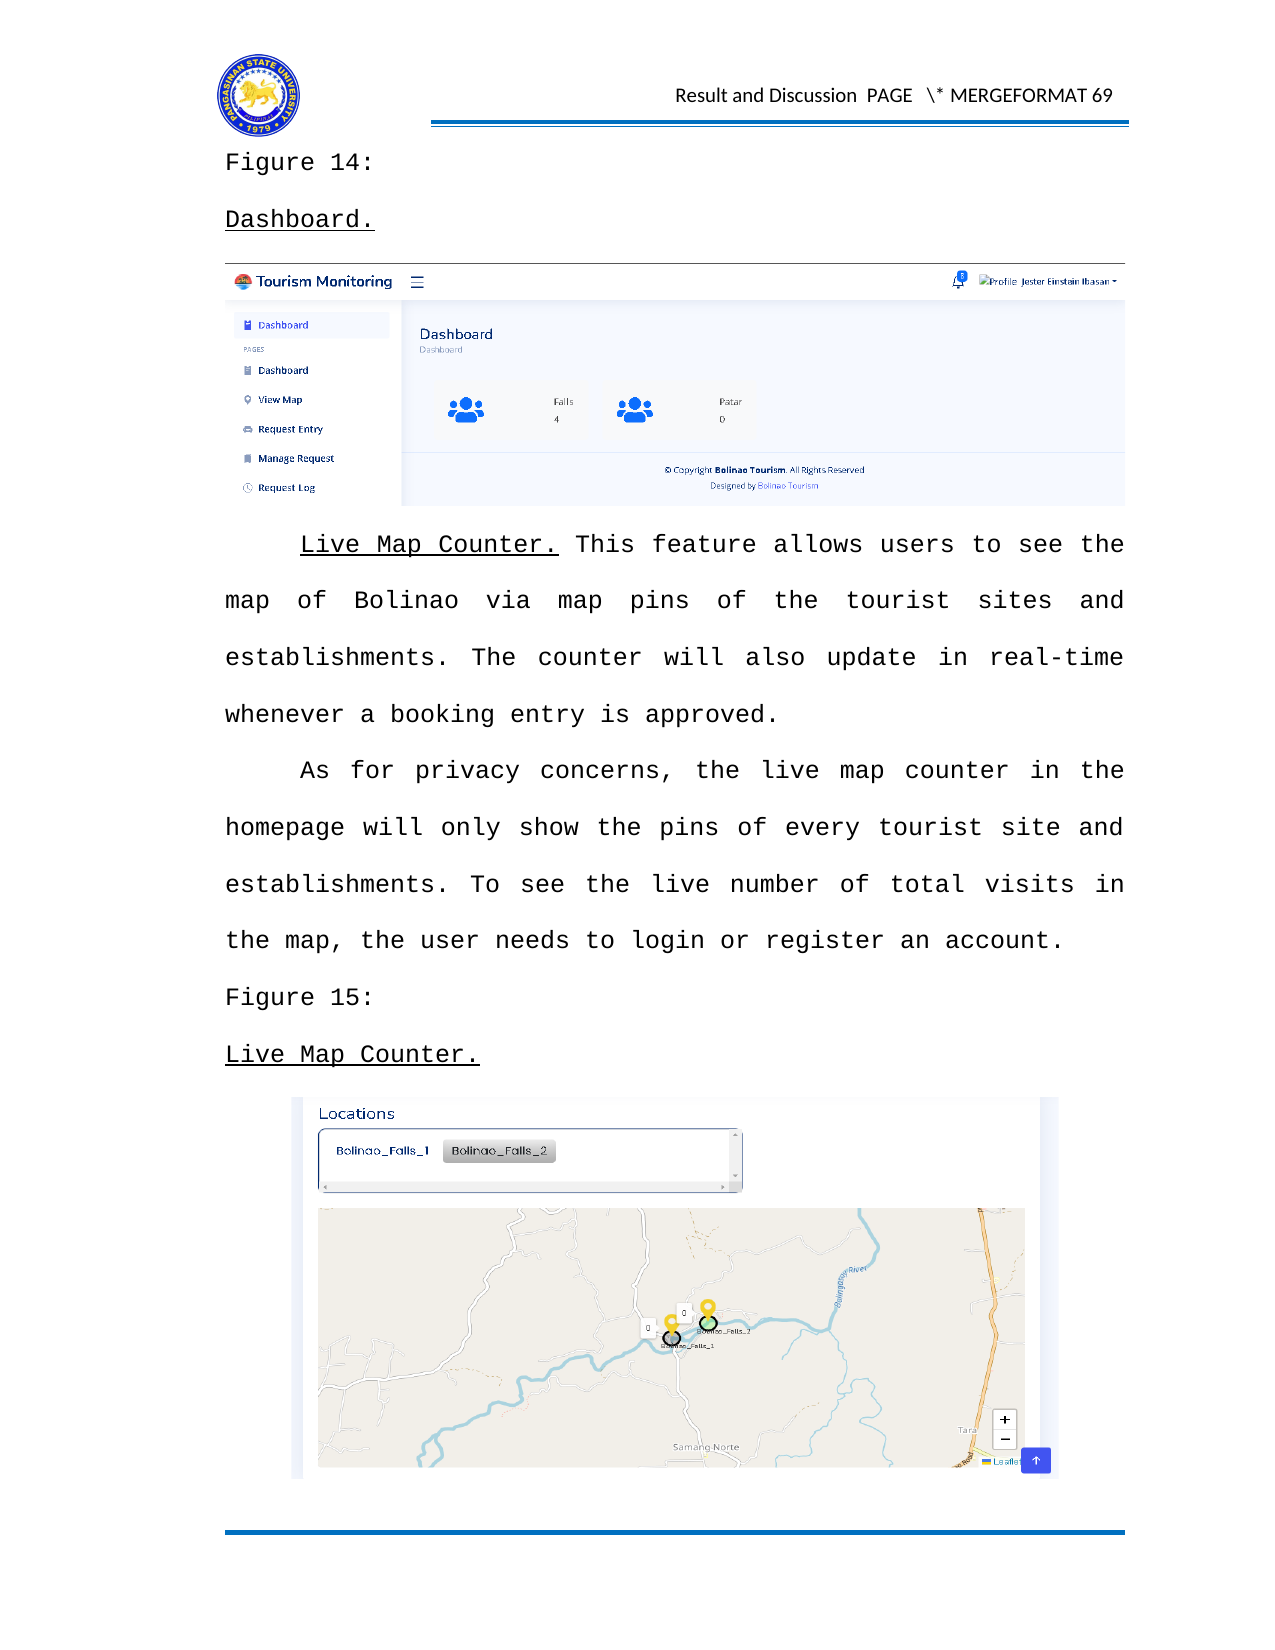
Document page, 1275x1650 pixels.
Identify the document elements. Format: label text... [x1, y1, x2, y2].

text Figure 15: [225, 984, 1125, 1013]
text Dashboard. [225, 207, 1125, 235]
picture [217, 54, 300, 137]
text Figure 14: [225, 150, 1125, 178]
picture [291, 1097, 1059, 1479]
text As for privacy concerns, the live map counter in the homepage will only show the pins of every tourist site and establishments. To see the live number of total visits in the map, the user needs to login or register an account. [225, 758, 1125, 956]
text Live Map Counter. This feature allows users to see the map of Bolinao via map pins of the tourist sites and establishments. The counter will also update in real-time whenever a booking entry is approved. [225, 531, 1125, 729]
text Live Map Counter. [225, 1041, 1125, 1069]
picture [225, 263, 1125, 506]
